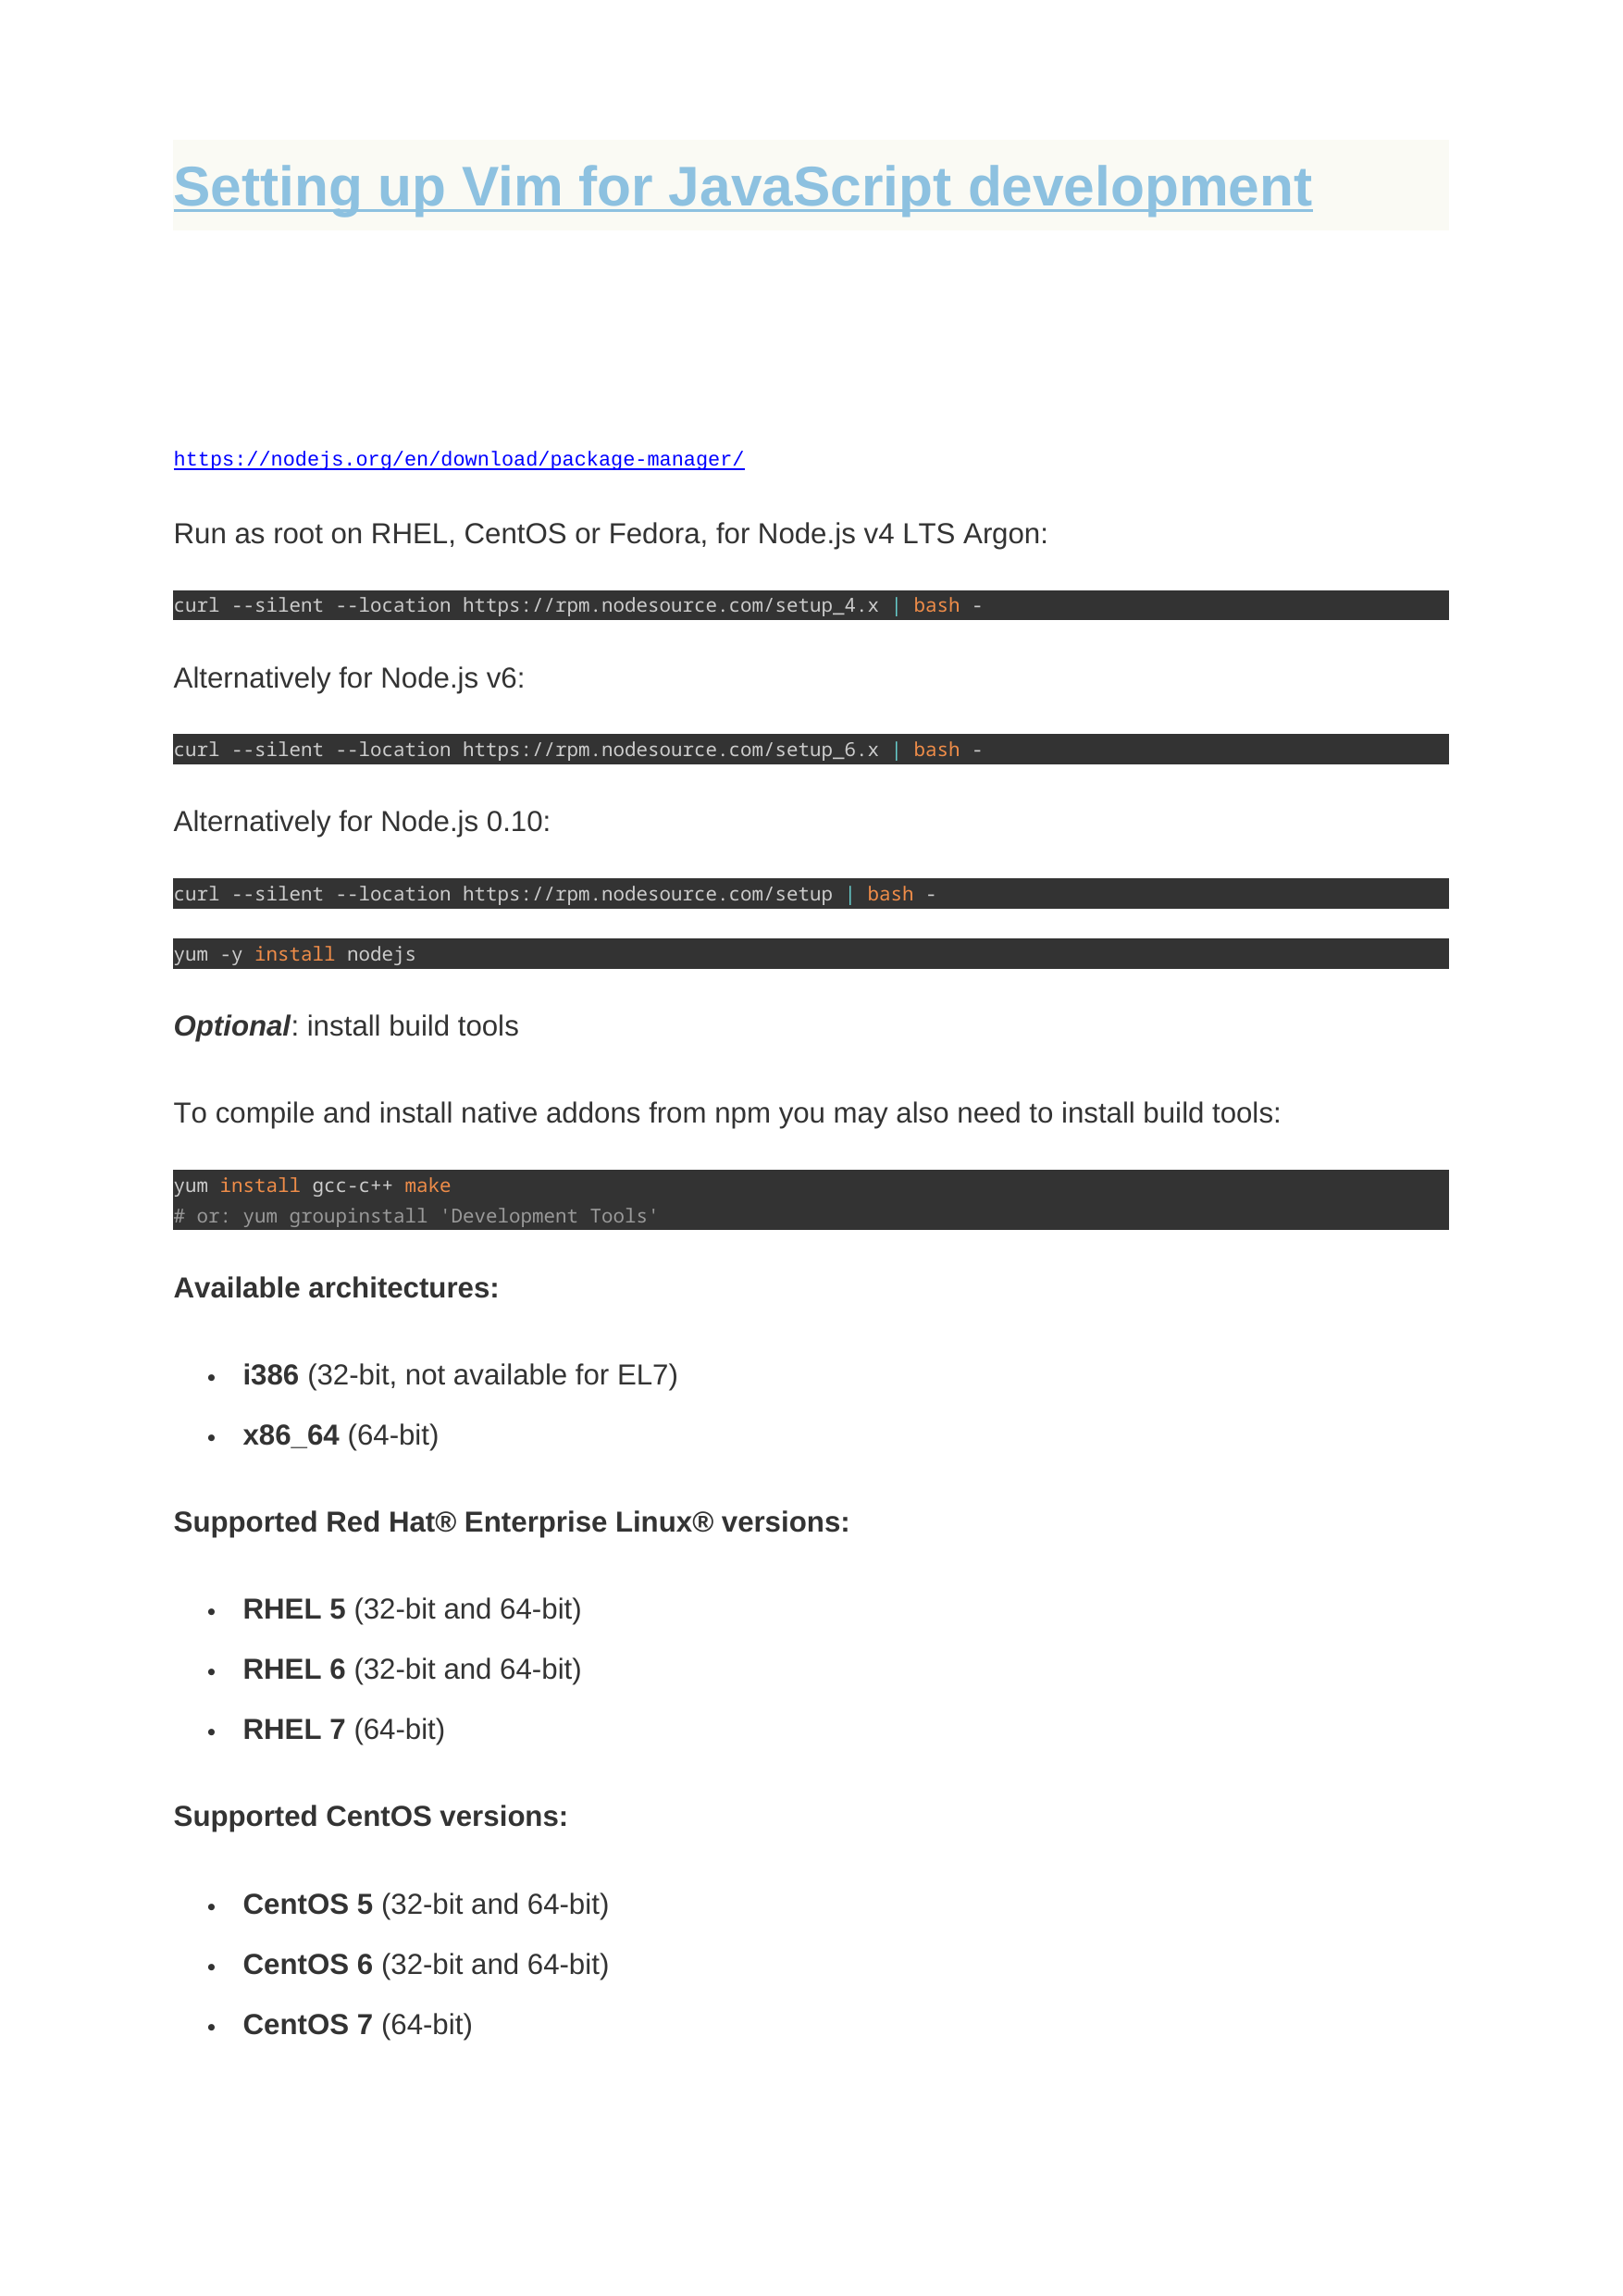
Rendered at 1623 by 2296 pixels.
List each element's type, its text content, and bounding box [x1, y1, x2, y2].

list CentOS 7 (64-bit) [208, 1993, 1449, 2054]
text Available architectures: [173, 1257, 1449, 1317]
text curl --silent --location https://rpm.nodesource.com/setup_4.x | bash - [173, 590, 1449, 620]
text Optional: install build tools [173, 996, 1449, 1056]
list i386 (32-bit, not available for EL7) [208, 1345, 1449, 1405]
list CentOS 6 (32-bit and 64-bit) [208, 1933, 1449, 1993]
text Supported CentOS versions: [173, 1786, 1449, 1846]
text Alternatively for Node.js 0.10: [173, 791, 1449, 851]
list x86_64 (64-bit) [208, 1405, 1449, 1465]
text curl --silent --location https://rpm.nodesource.com/setup | bash - [173, 878, 1449, 909]
text Supported Red Hat® Enterprise Linux® versions: [173, 1492, 1449, 1552]
text To compile and install native addons from npm you may also need to install build tools: [173, 1083, 1449, 1143]
text yum install gcc-c++ make [173, 1170, 1449, 1200]
list RHEL 5 (32-bit and 64-bit) [208, 1579, 1449, 1639]
text Alternatively for Node.js v6: [173, 647, 1449, 707]
text https://nodejs.org/en/download/package-manager/ [173, 446, 1449, 476]
list CentOS 5 (32-bit and 64-bit) [208, 1873, 1449, 1933]
text curl --silent --location https://rpm.nodesource.com/setup_6.x | bash - [173, 734, 1449, 764]
text yum -y install nodejs [173, 938, 1449, 969]
list RHEL 7 (64-bit) [208, 1699, 1449, 1759]
list RHEL 6 (32-bit and 64-bit) [208, 1639, 1449, 1699]
subtitle Setting up Vim for JavaScript development [173, 140, 1449, 230]
text # or: yum groupinstall 'Development Tools' [173, 1200, 1449, 1230]
text Run as root on RHEL, CentOS or Fedora, for Node.js v4 LTS Argon: [173, 503, 1449, 563]
